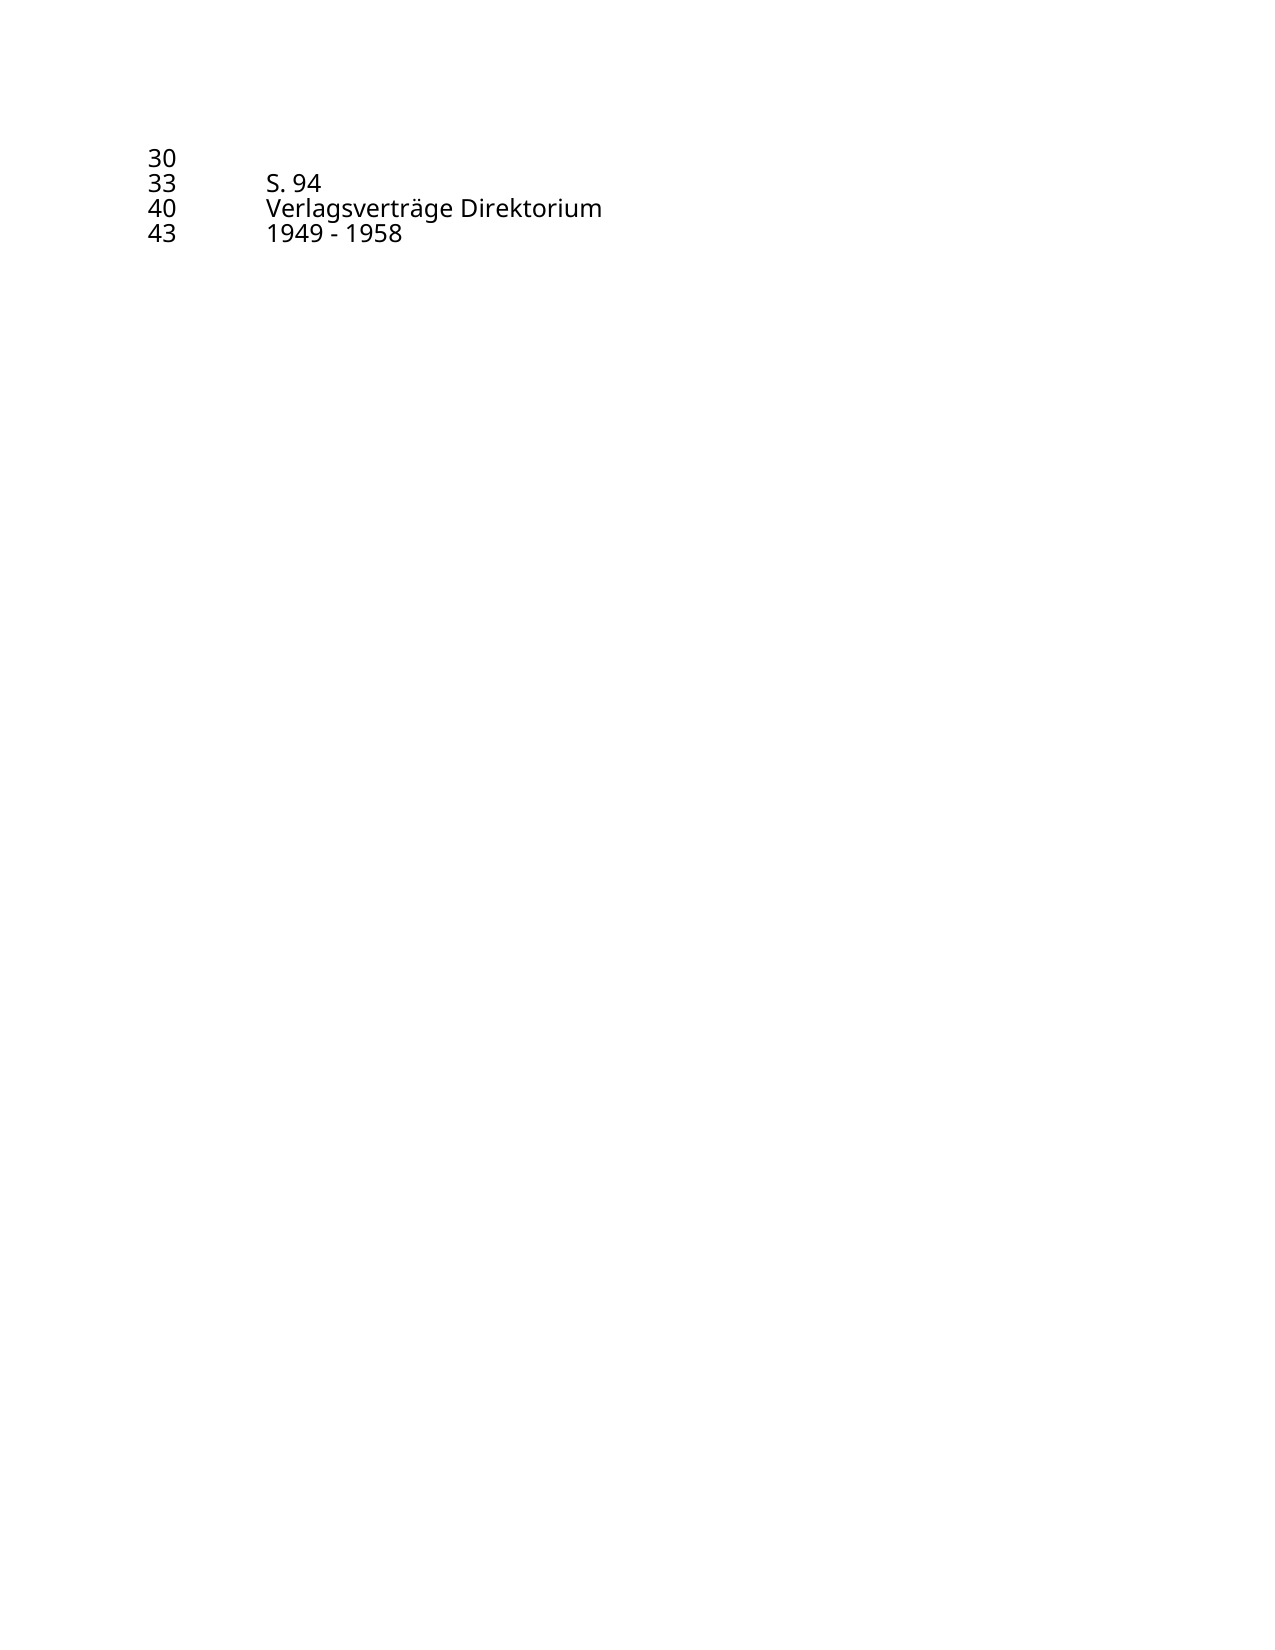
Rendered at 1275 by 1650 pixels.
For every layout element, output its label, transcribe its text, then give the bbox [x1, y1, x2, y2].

text 33 S. 94 [148, 173, 1127, 198]
text 43 1949 - 1958 [148, 223, 1127, 248]
text 30 <-> [148, 148, 1127, 173]
text 40 s[Verlagsverträge s[Direktorium]s]s [148, 198, 1127, 223]
